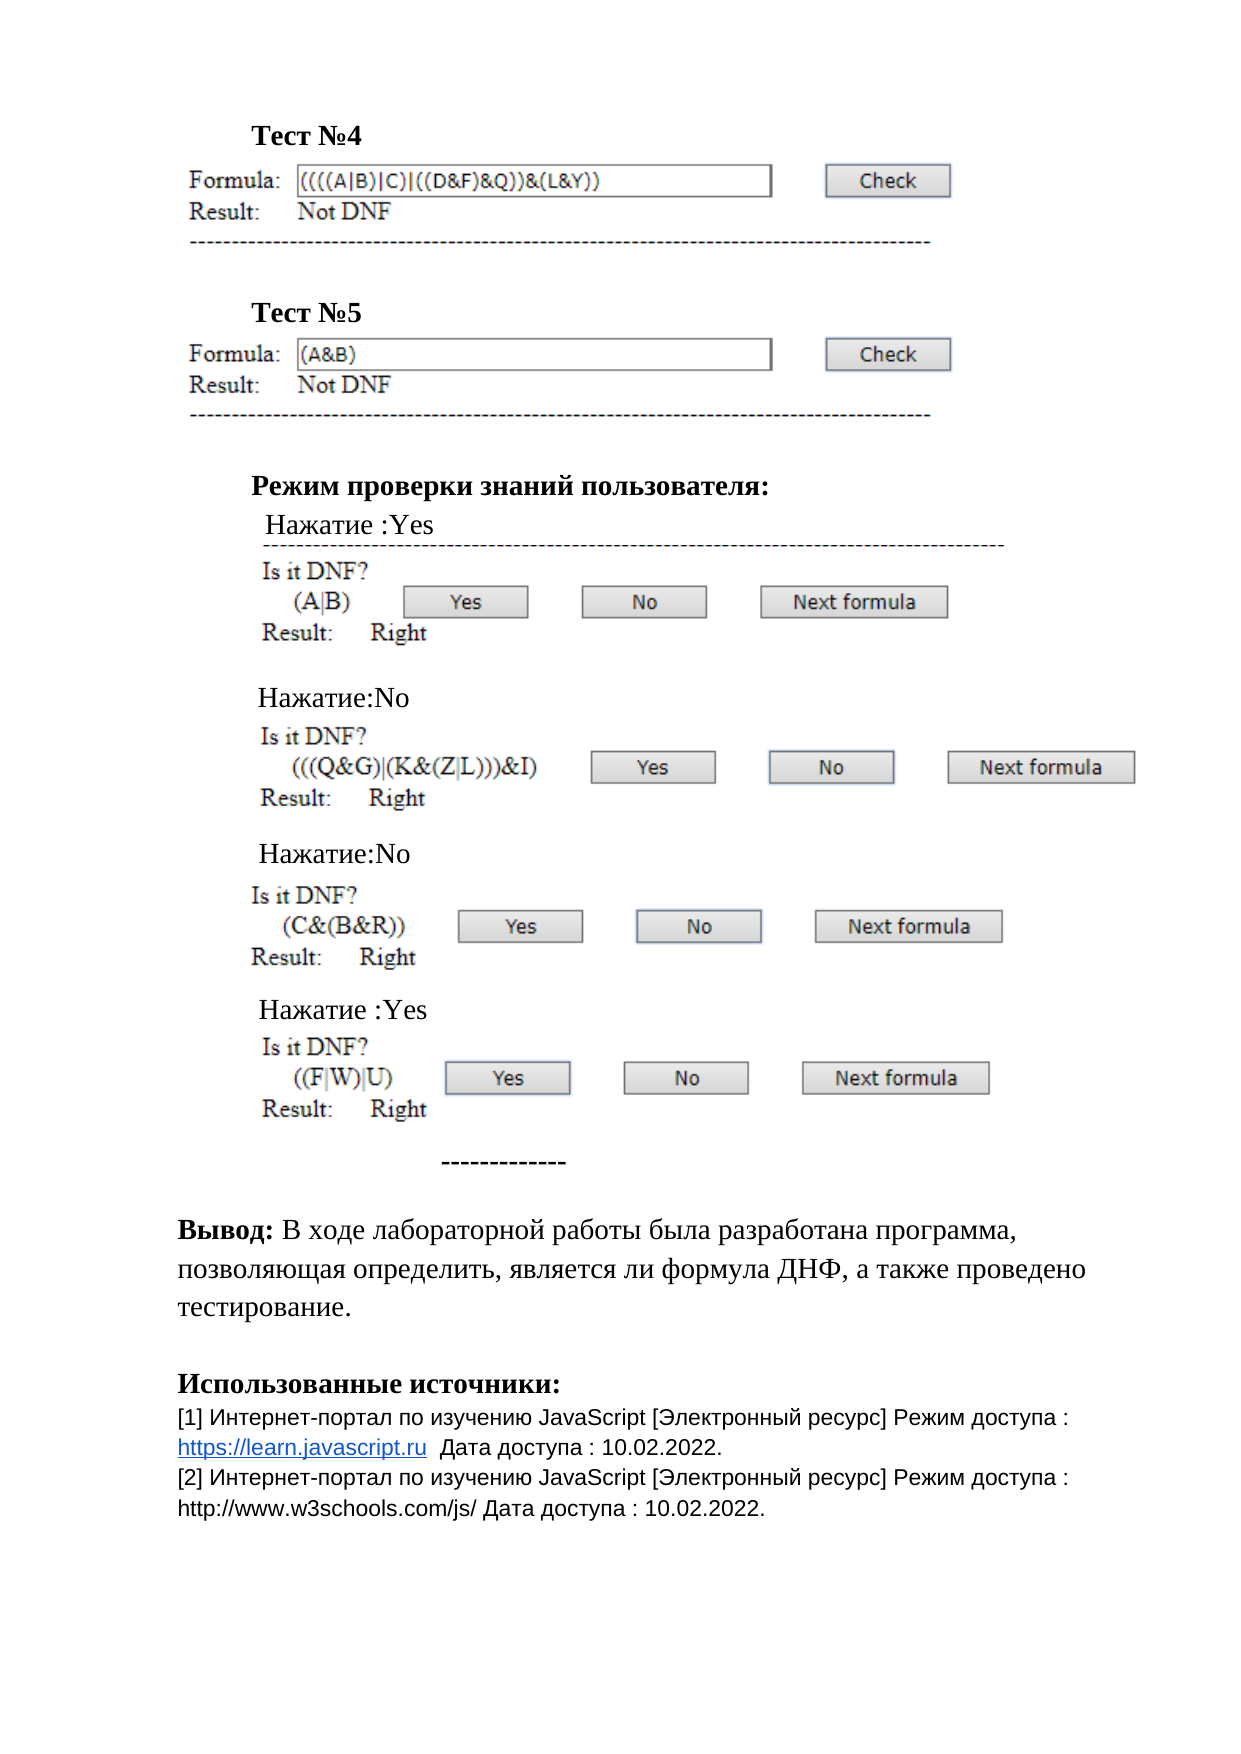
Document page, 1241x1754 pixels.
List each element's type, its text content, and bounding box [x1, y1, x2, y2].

text Режим проверки знаний пользователя: [177, 468, 1152, 502]
picture [251, 545, 1004, 669]
text Использованные источники: [1] Интернет-портал по изучению JavaScript [Электронный ресурс] Режим доступа : https://learn.javascript.ru Дата доступа : 10.02.2022. [2] Интернет-портал по изучению JavaScript [Электронный ресурс] Режим доступа : http://www.w3schools.com/js/ Дата доступа : 10.02.2022. [177, 1366, 1152, 1521]
text ------------- [177, 1143, 1152, 1177]
picture [251, 718, 1145, 825]
text Вывод: В ходе лабораторной работы была разработана программа, позволяющая определить, является ли формула ДНФ, а также проведено тестирование. [177, 1212, 1152, 1323]
picture [177, 155, 962, 253]
picture [251, 874, 1011, 981]
picture [251, 1030, 998, 1133]
picture [177, 332, 956, 426]
